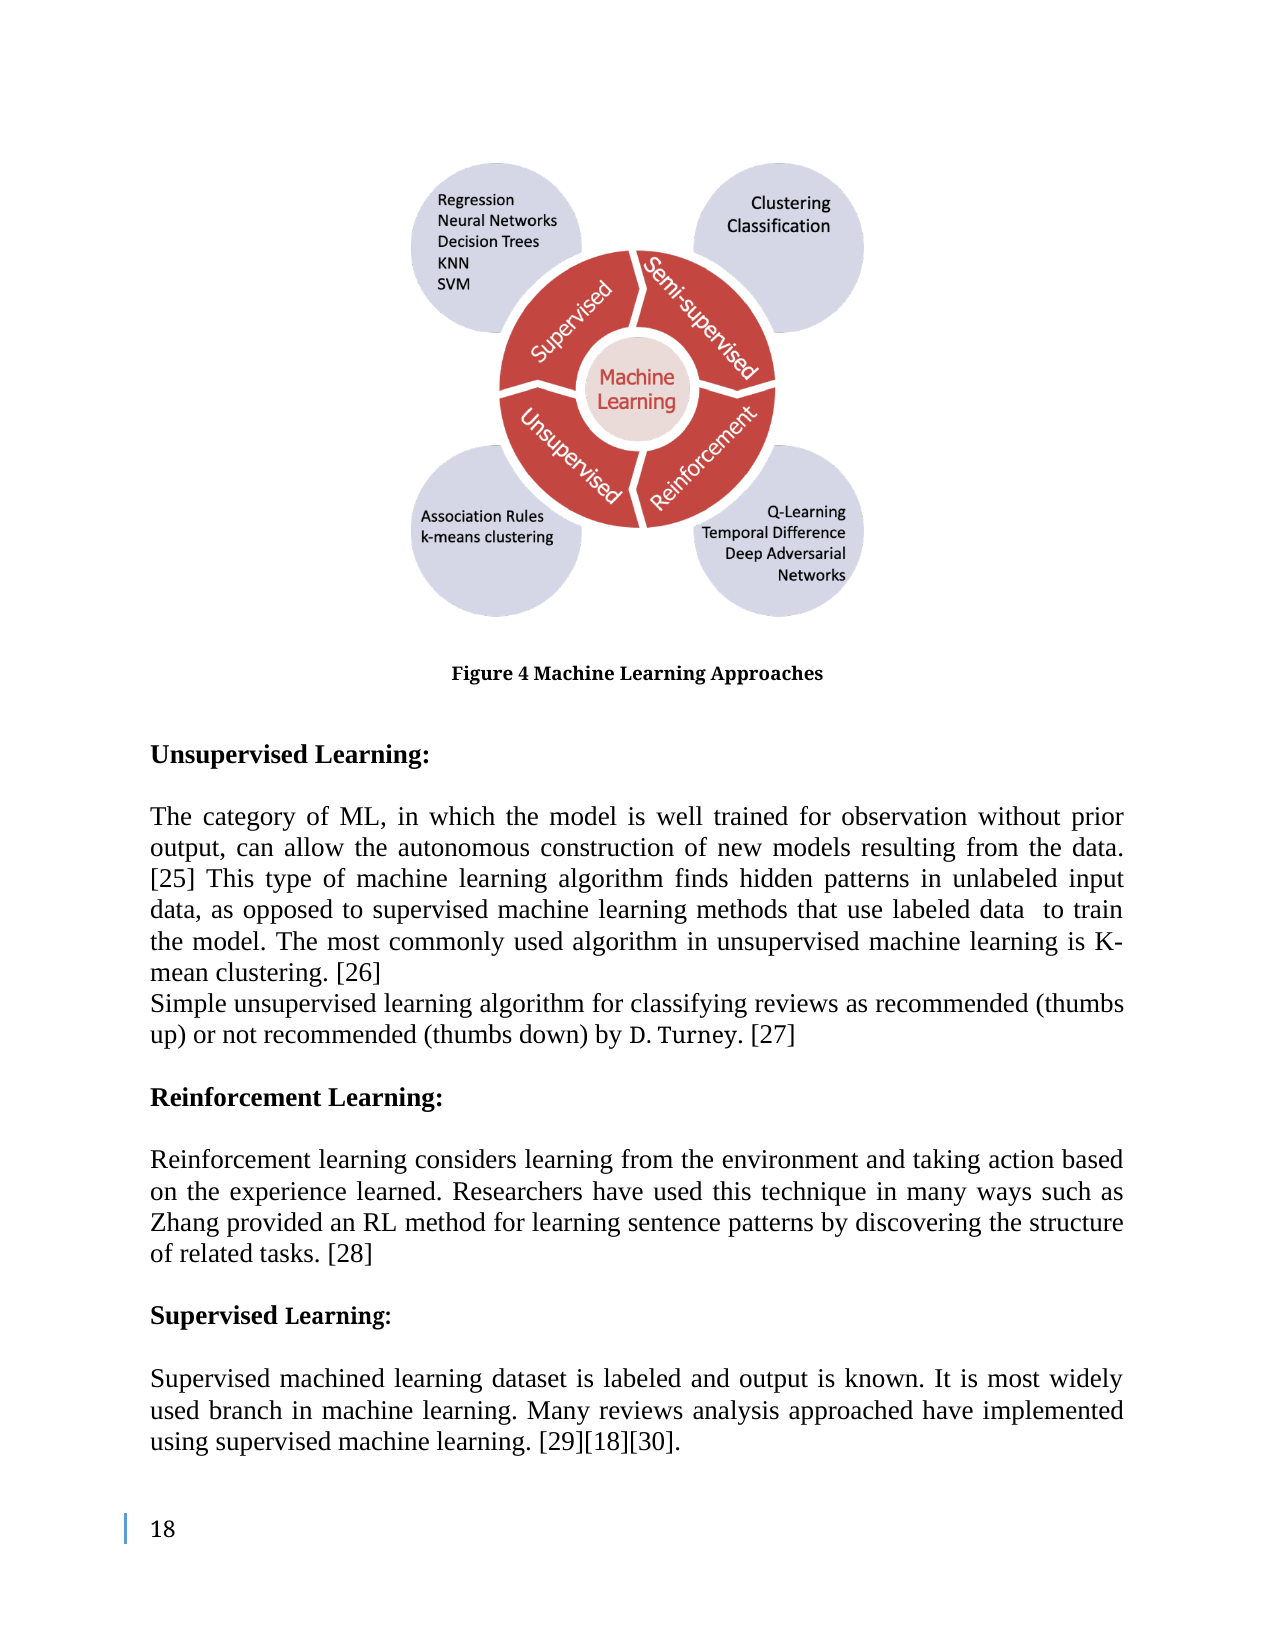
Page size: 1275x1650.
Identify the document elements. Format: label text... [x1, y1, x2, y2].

text Supervised machined learning dataset is labeled and output is known. It is most widely used branch in machine learning. Many reviews analysis approached have implemented using supervised machine learning. [29][18][30]. [150, 1363, 1125, 1456]
text Reinforcement Learning: [150, 1081, 1125, 1112]
text Reinforcement learning considers learning from the environment and taking action based on the experience learned. Researchers have used this technique in many ways such as Zhang provided an RL method for learning sentence patterns by discovering the structure of related tasks. [28] [150, 1143, 1125, 1268]
text Supervised Learning: [150, 1299, 1125, 1331]
picture [397, 150, 878, 629]
text The category of ML, in which the model is well trained for observation without prior output, can allow the autonomous construction of new models resulting from the data. [25] This type of machine learning algorithm finds hidden patterns in unlabeled input data, as opposed to supervised machine learning methods that use labeled data to train the model. The most commonly used algorithm in unsupervised machine learning is K-mean clustering. [26] [150, 800, 1125, 987]
text Unsupervised Learning: [150, 738, 1125, 769]
text Simple unsupervised learning algorithm for classifying reviews as recommended (thumbs up) or not recommended (thumbs down) by D. Turney. [27] [150, 987, 1125, 1050]
text Figure 4 Machine Learning Approaches [150, 660, 1125, 686]
